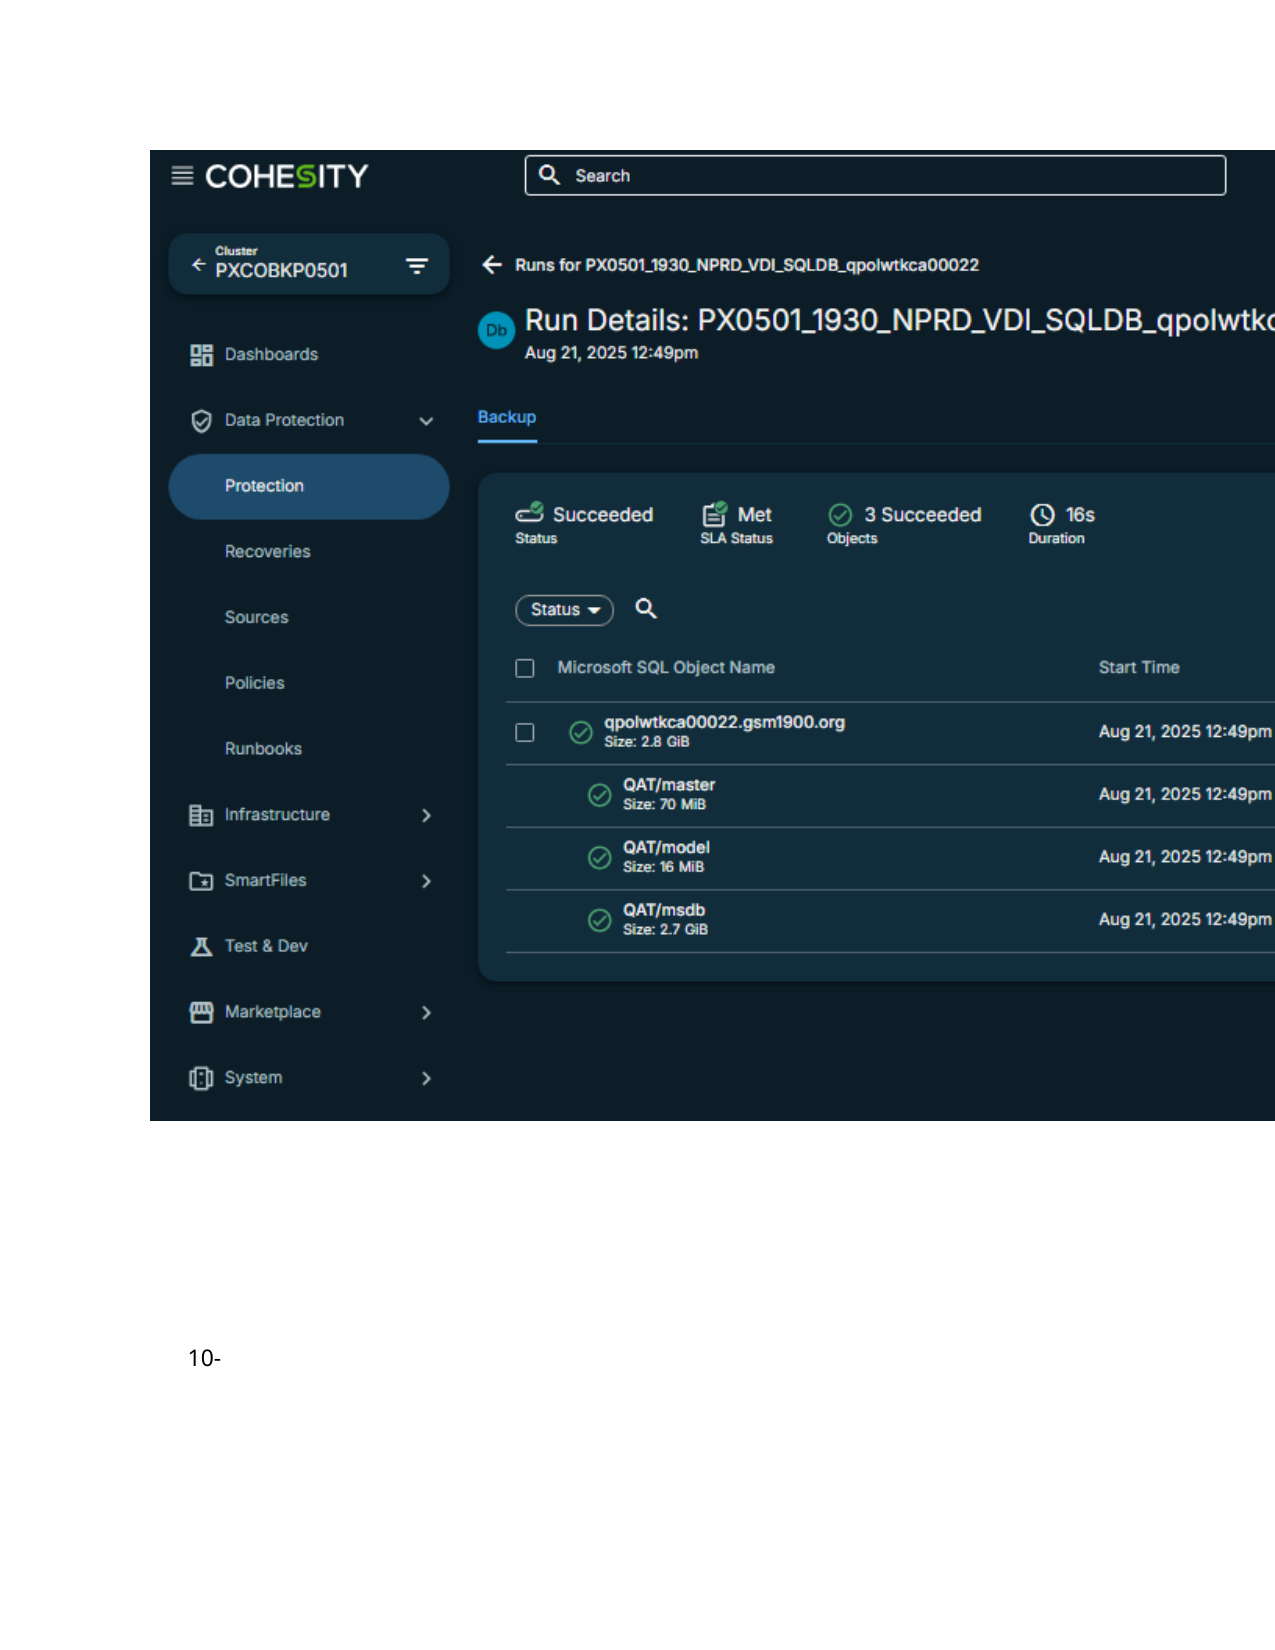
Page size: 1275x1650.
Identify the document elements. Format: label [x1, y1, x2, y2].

picture [150, 150, 1275, 1121]
